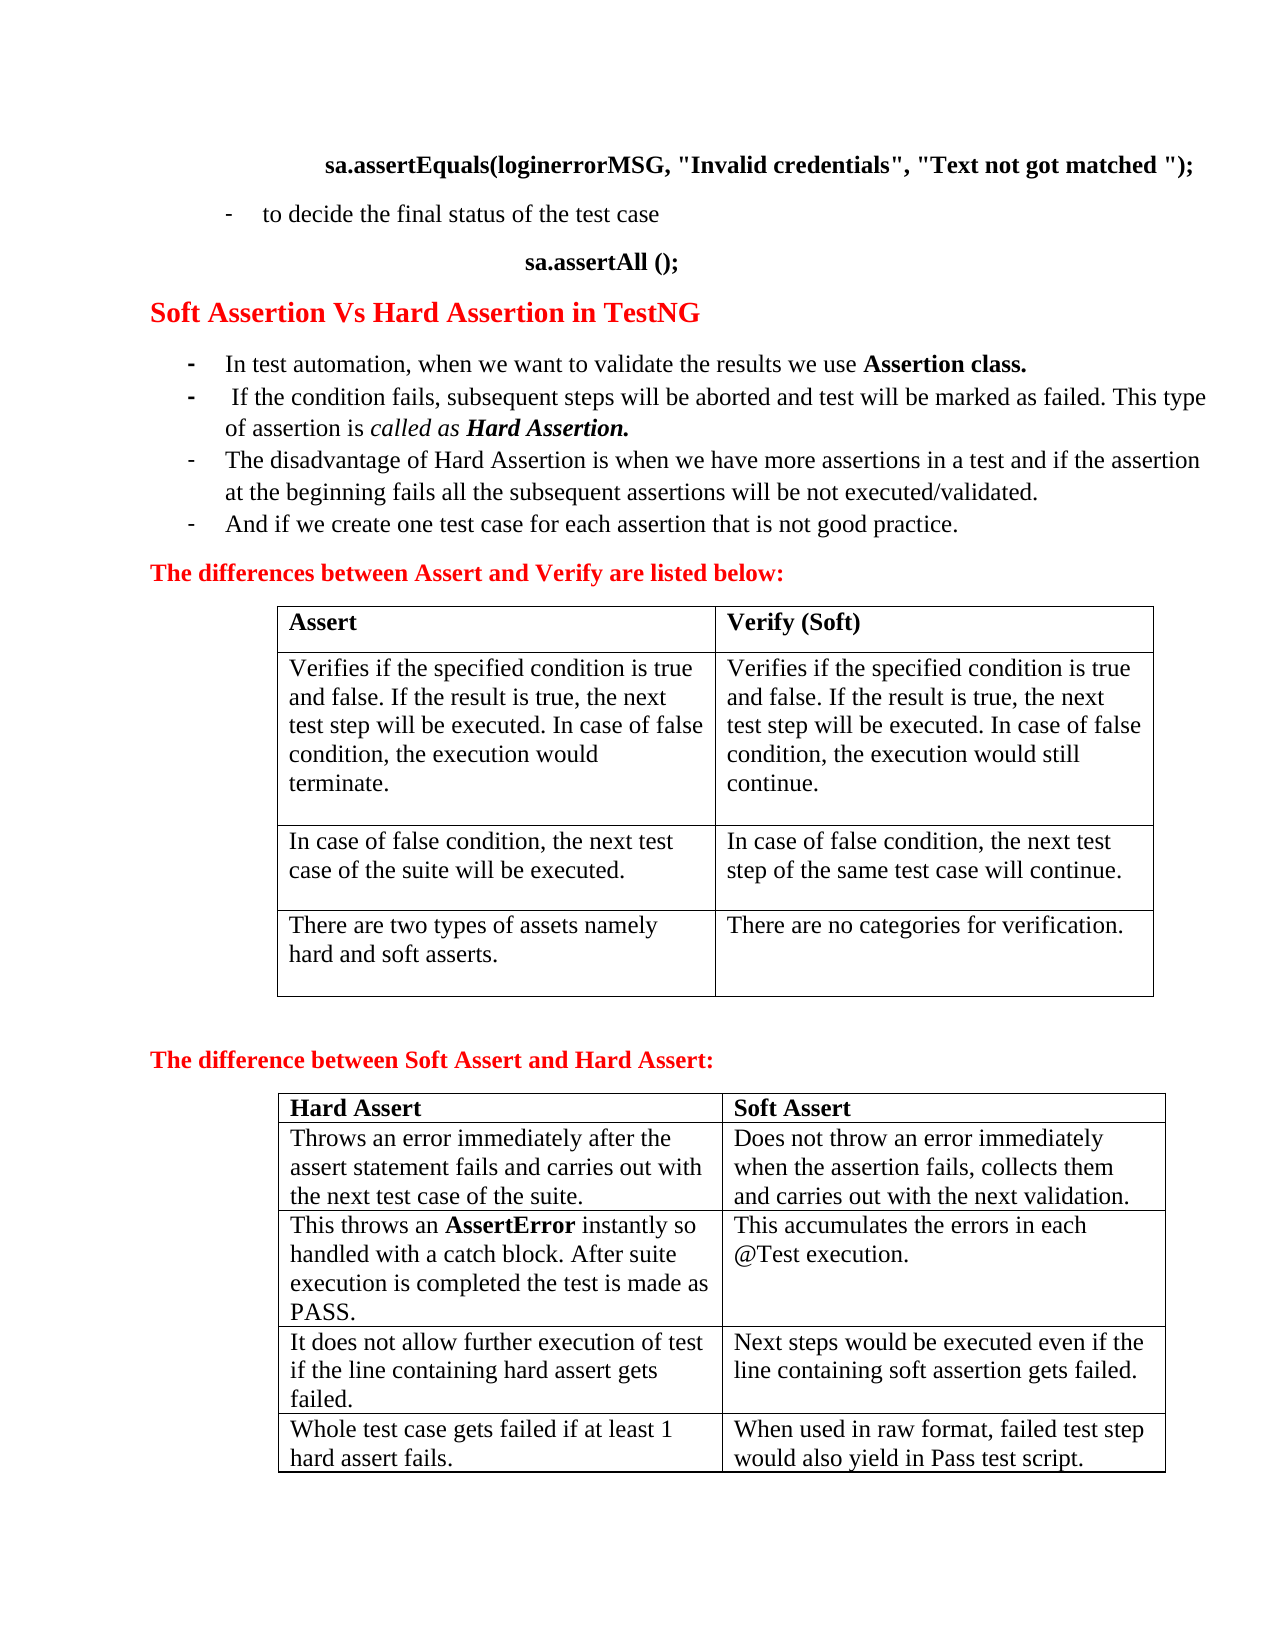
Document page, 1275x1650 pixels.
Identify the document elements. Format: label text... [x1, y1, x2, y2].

table_header Hard Assert [279, 1094, 722, 1122]
table_cell This throws an AssertError instantly so handled with a catch block. After suite execution is completed the test is made as PASS. [279, 1211, 722, 1326]
text The differences between Assert and Verify are listed below: [150, 558, 1209, 587]
text Soft Assertion Vs Hard Assertion in TestNG [150, 295, 1209, 328]
table_cell It does not allow further execution of test if the line containing hard assert gets failed. [279, 1327, 722, 1413]
list And if we create one test case for each assertion that is not good practice. [187, 508, 1209, 539]
text sa.assertAll (); [525, 247, 1209, 276]
text sa.assertEquals(loginerrorMSG, "Invalid credentials", "Text not got matched "); [150, 150, 1209, 179]
list In test automation, when we want to validate the results we use Assertion class. [187, 348, 1209, 378]
text The difference between Soft Assert and Hard Assert: [150, 1045, 1209, 1073]
table_cell Verifies if the specified condition is true and false. If the result is true, the next test step will be executed. In case of false condition, the execution would still continue. [716, 653, 1153, 825]
list to decide the final status of the test case [225, 198, 1209, 228]
list If the condition fails, subsequent steps will be aborted and test will be marked as failed. This type of assertion is called as Hard Assertion. [187, 381, 1209, 442]
table_cell There are no categories for verification. [716, 911, 1153, 996]
table_cell In case of false condition, the next test case of the suite will be executed. [278, 826, 715, 909]
table_header Soft Assert [723, 1094, 1165, 1122]
table_header Assert [278, 607, 715, 652]
table_cell Whole test case gets failed if at least 1 hard assert fails. [279, 1414, 722, 1471]
table_cell This accumulates the errors in each @Test execution. [723, 1211, 1165, 1326]
table_cell When used in raw format, failed test step would also yield in Pass test script. [723, 1414, 1165, 1471]
table_cell Next steps would be executed even if the line containing soft assertion gets failed. [723, 1327, 1165, 1413]
list The disadvantage of Hard Assertion is when we have more assertions in a test and if the assertion at the beginning fails all the subsequent assertions will be not executed/validated. [187, 444, 1209, 506]
table_cell In case of false condition, the next test step of the same test case will continue. [716, 826, 1153, 909]
table_cell Verifies if the specified condition is true and false. If the result is true, the next test step will be executed. In case of false condition, the execution would terminate. [278, 653, 715, 825]
table_header Verify (Soft) [716, 607, 1153, 652]
table_cell Does not throw an error immediately when the assertion fails, collects them and carries out with the next validation. [723, 1123, 1165, 1209]
table_cell There are two types of assets namely hard and soft asserts. [278, 911, 715, 996]
table_cell Throws an error immediately after the assert statement fails and carries out with the next test case of the suite. [279, 1123, 722, 1209]
